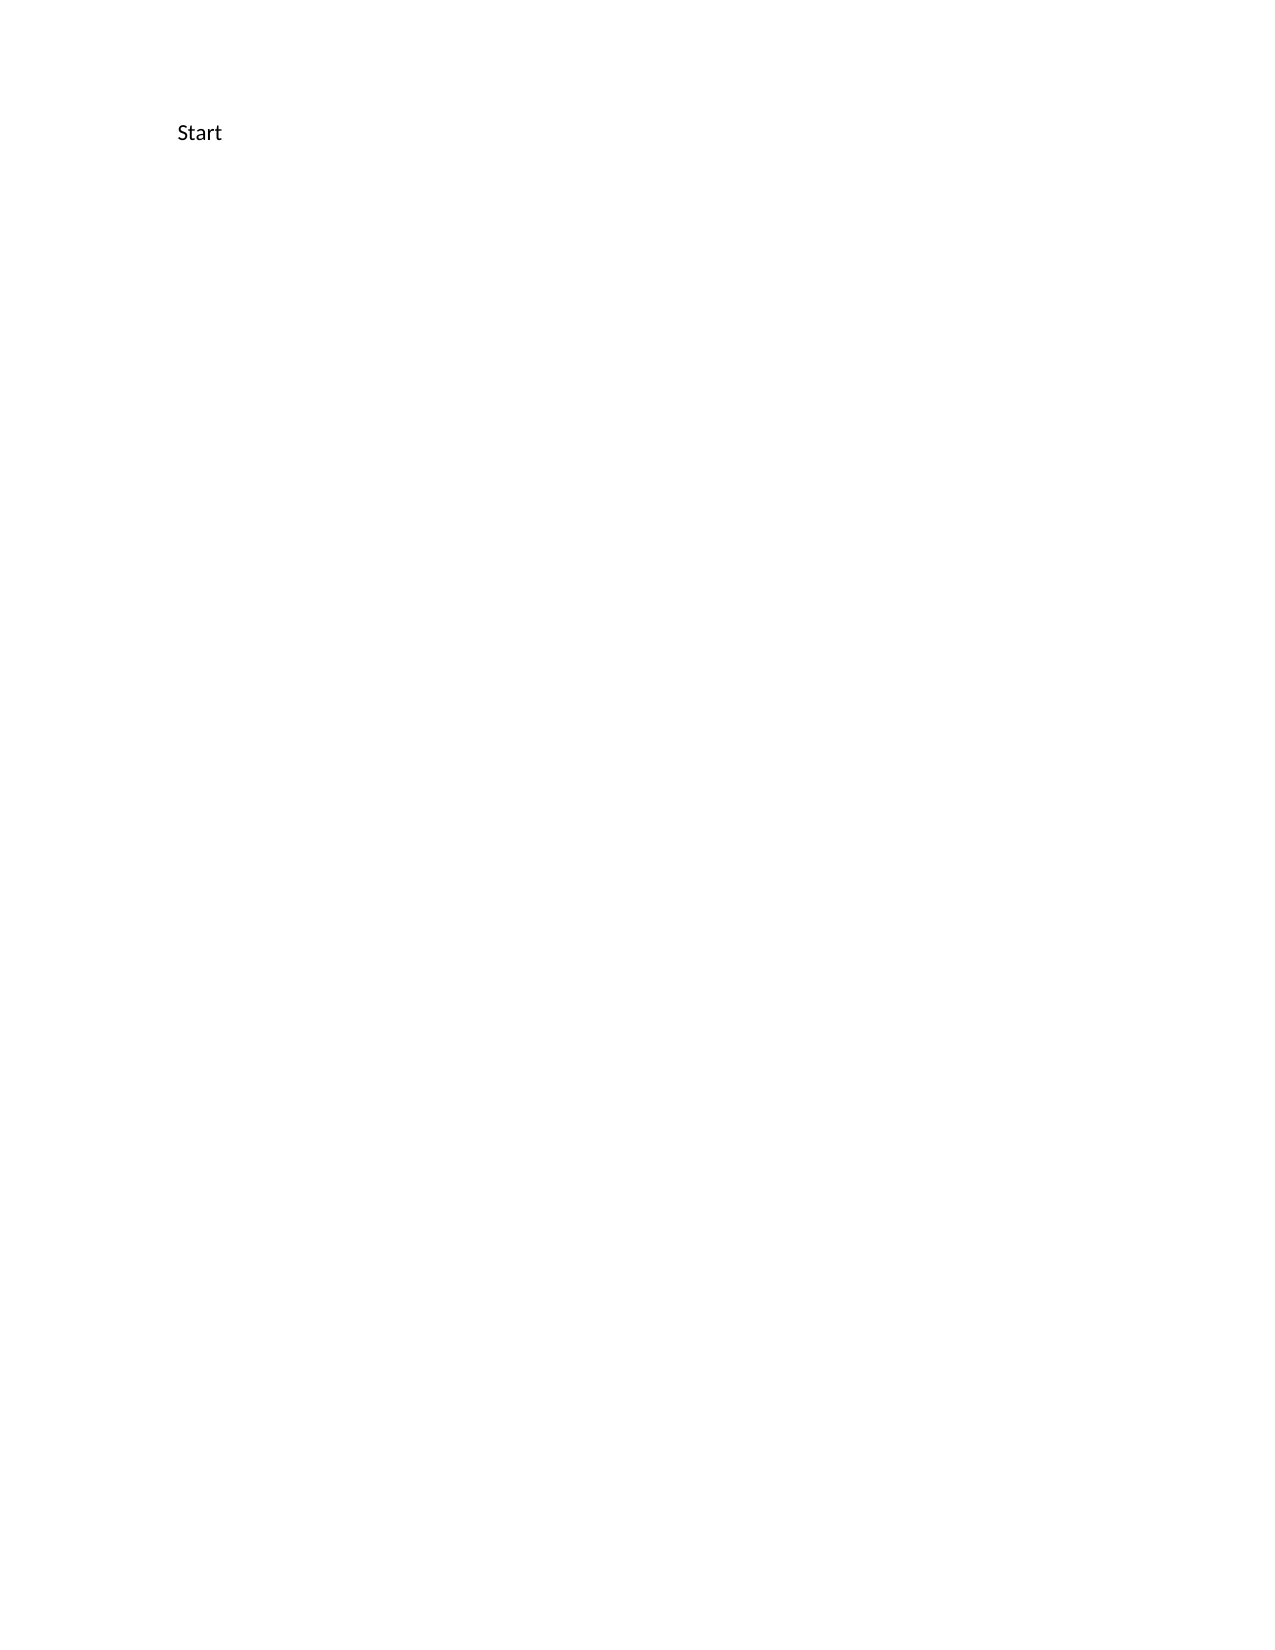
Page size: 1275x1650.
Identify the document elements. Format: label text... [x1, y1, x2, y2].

text Start [177, 118, 1186, 146]
